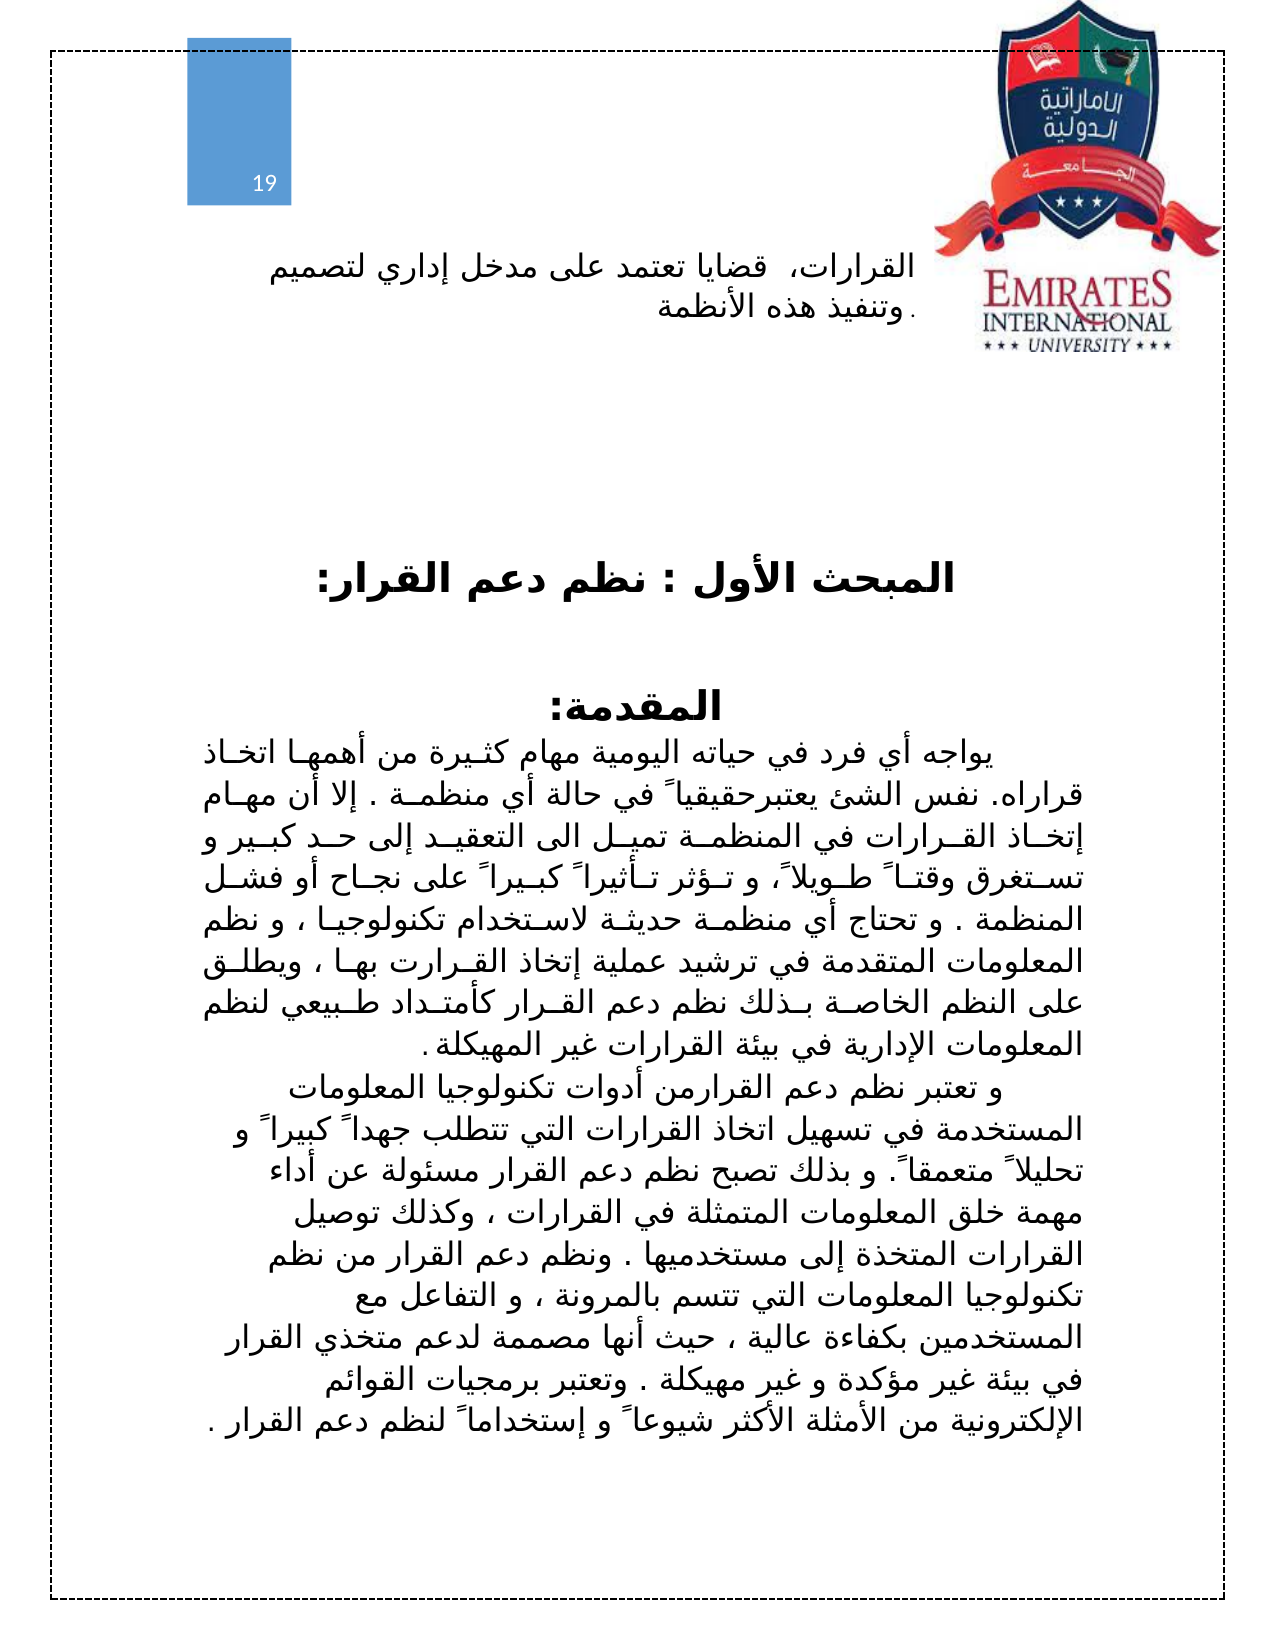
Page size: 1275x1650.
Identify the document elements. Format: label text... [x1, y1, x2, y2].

picture [934, 0, 1222, 352]
text المقدمة: [187, 683, 1084, 730]
text يواجه أي فرد في حياته اليومية مهام كثيرة من أهمها اتخاذ قراراه. نفس الشئ يعتبرحقيقياﹰ في حالة أي منظمة . إلا أن مهام إتخاذ القرارات في المنظمة تميل الى التعقيد إلى حد كبير و تستغرق وقتاﹰ طويلاﹰ، و تؤثر تأثيراﹰ كبيراﹰ على نجاح أو فشل المنظمة . و تحتاج أي منظمة حديثة لاستخدام تكنولوجيا ، و نظم المعلومات المتقدمة في ترشيد عملية إتخاذ القرارت بها ، ويطلق على النظم الخاصة بذلك نظم دعم القرار كأمتداد طبيعي لنظم المعلومات الإدارية في بيئة القرارات غير المهيكلة . [202, 734, 1084, 1063]
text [191, 150, 1088, 325]
text و تعتبر نظم دعم القرارمن أدوات تكنولوجيا المعلومات المستخدمة في تسهيل اتخاذ القرارات التي تتطلب جهداﹰ كبيراﹰ و تحليلاﹰ متعمقاﹰ. و بذلك تصبح نظم دعم القرار مسئولة عن أداء مهمة خلق المعلومات المتمثلة في القرارات ، وكذلك توصيل القرارات المتخذة إلى مستخدميها . ونظم دعم القرار من نظم تكنولوجيا المعلومات التي تتسم بالمرونة ، و التفاعل مع المستخدمين بكفاءة عالية ، حيث أنها مصممة لدعم متخذي القرار في بيئة غير مؤكدة و غير مهيكلة . وتعتبر برمجيات القوائم الإلكترونية من الأمثلة الأكثر شيوعاﹰ و إستخداماﹰ لنظم دعم القرار . [202, 1068, 1084, 1439]
text المبحث الأول : نظم دعم القرار: [187, 555, 1084, 602]
